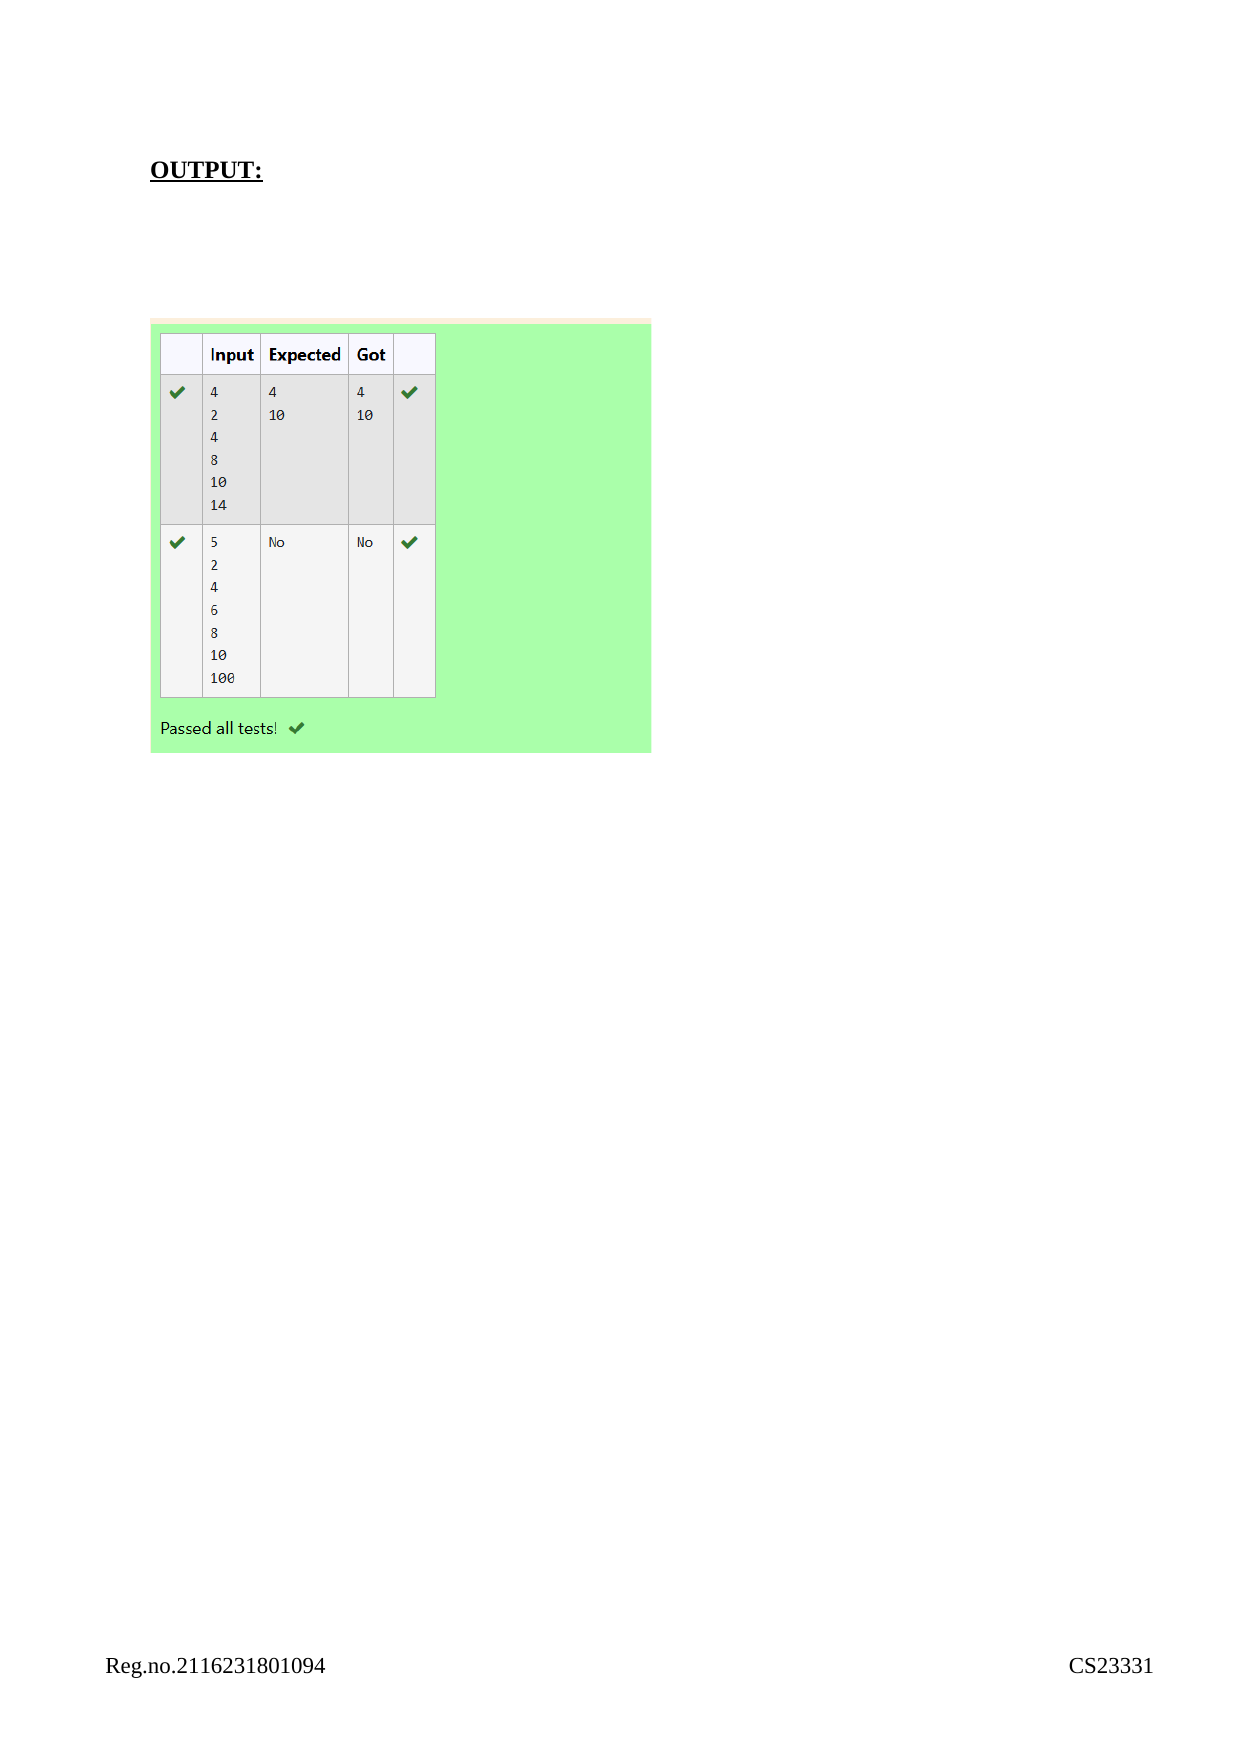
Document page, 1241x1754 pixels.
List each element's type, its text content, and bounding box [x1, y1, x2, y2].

picture [150, 318, 652, 753]
text OUTPUT: [150, 155, 1155, 184]
